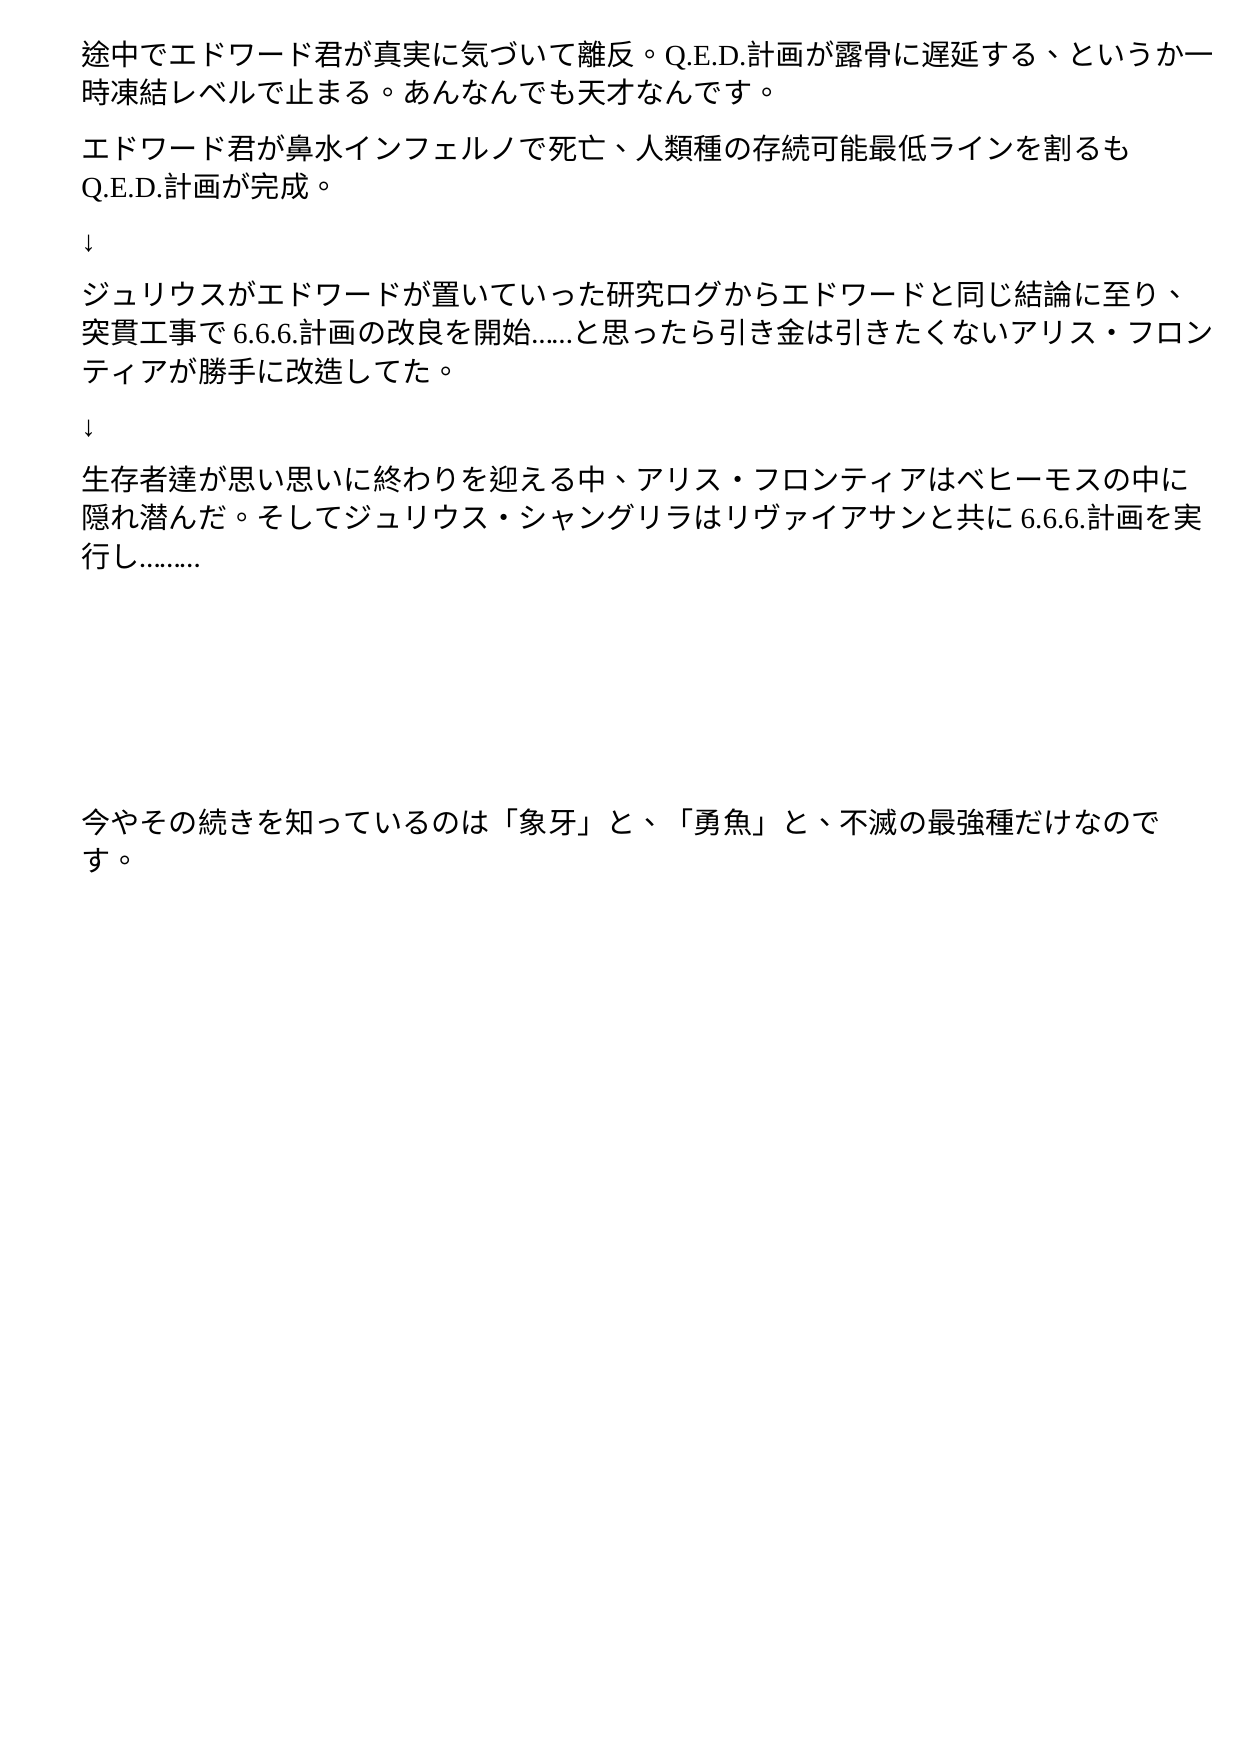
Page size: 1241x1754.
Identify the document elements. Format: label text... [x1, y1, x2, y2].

text 途中でエドワード君が真実に気づいて離反。Q.E.D.計画が露骨に遅延する、というか一時凍結レベルで止まる。あんなんでも天才なんです。 [81, 37, 1215, 111]
text 生存者達が思い思いに終わりを迎える中、アリス・フロンティアはベヒーモスの中に隠れ潜んだ。そしてジュリウス・シャングリラはリヴァイアサンと共に6.6.6.計画を実行し……… [81, 462, 1215, 574]
text エドワード君が鼻水インフェルノで死亡、人類種の存続可能最低ラインを割るもQ.E.D.計画が完成。 [81, 131, 1215, 205]
text ↓ [81, 409, 1215, 443]
text ↓ [81, 224, 1215, 258]
text 今やその続きを知っているのは「象牙」と、「勇魚」と、不滅の最強種だけなのです。 [81, 805, 1215, 879]
text ジュリウスがエドワードが置いていった研究ログからエドワードと同じ結論に至り、突貫工事で6.6.6.計画の改良を開始……と思ったら引き金は引きたくないアリス・フロンティアが勝手に改造してた。 [81, 277, 1215, 389]
